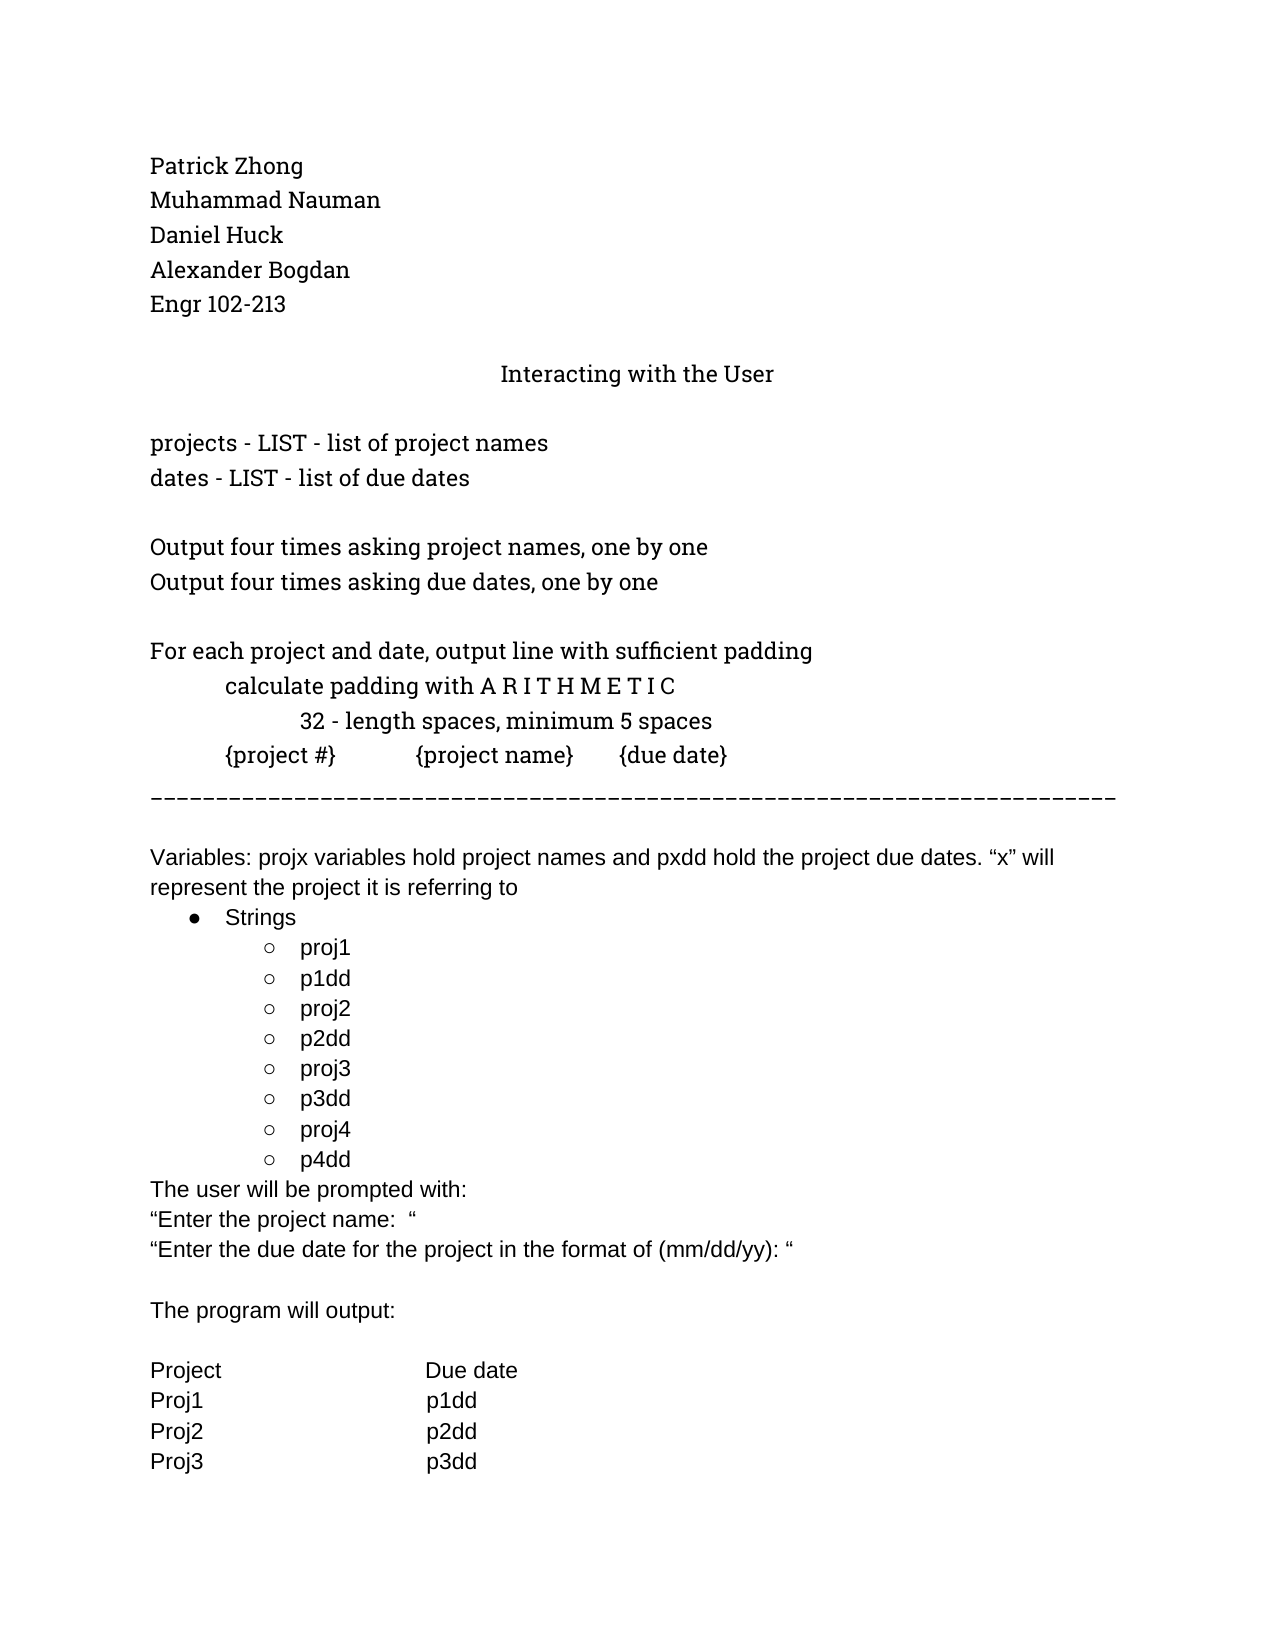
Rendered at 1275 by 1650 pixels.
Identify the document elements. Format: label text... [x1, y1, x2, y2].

text dates - LIST - list of due dates [150, 462, 1125, 492]
text The program will output: [150, 1297, 1125, 1323]
list proj3 [262, 1055, 1125, 1082]
text Muhammad Nauman [150, 185, 1125, 215]
list Strings [187, 904, 1125, 931]
text Output four times asking project names, one by one [150, 532, 1125, 562]
text Engr 102-213 [150, 289, 1125, 319]
text projects - LIST - list of project names [150, 427, 1125, 458]
list proj2 [262, 995, 1125, 1021]
text Patrick Zhong [150, 150, 1125, 180]
text Proj2 p2dd [150, 1418, 1125, 1444]
text __________________________________________________________________________ [150, 774, 1125, 804]
text The user will be prompted with: [150, 1176, 1125, 1202]
text “Enter the project name: “ [150, 1206, 1125, 1233]
text Proj3 p3dd [150, 1448, 1125, 1474]
list p3dd [262, 1085, 1125, 1112]
text 32 - length spaces, minimum 5 spaces [150, 705, 1125, 735]
text Alexander Bogdan [150, 254, 1125, 284]
list proj1 [262, 934, 1125, 961]
list p1dd [262, 964, 1125, 991]
list proj4 [262, 1116, 1125, 1142]
text For each project and date, output line with sufficient padding [150, 636, 1125, 666]
list p4dd [262, 1146, 1125, 1172]
text “Enter the due date for the project in the format of (mm/dd/yy): “ [150, 1236, 1125, 1263]
text Daniel Huck [150, 219, 1125, 249]
text calculate padding with A R I T H M E T I C [150, 670, 1125, 701]
text Output four times asking due dates, one by one [150, 566, 1125, 596]
list p2dd [262, 1025, 1125, 1051]
text Proj1 p1dd [150, 1387, 1125, 1414]
text Project Due date [150, 1357, 1125, 1384]
text {project #} {project name} {due date} [150, 740, 1125, 770]
text Interacting with the User [150, 358, 1125, 388]
text Variables: projx variables hold project names and pxdd hold the project due dates. “x” will represent the project it is referring to [150, 844, 1125, 900]
